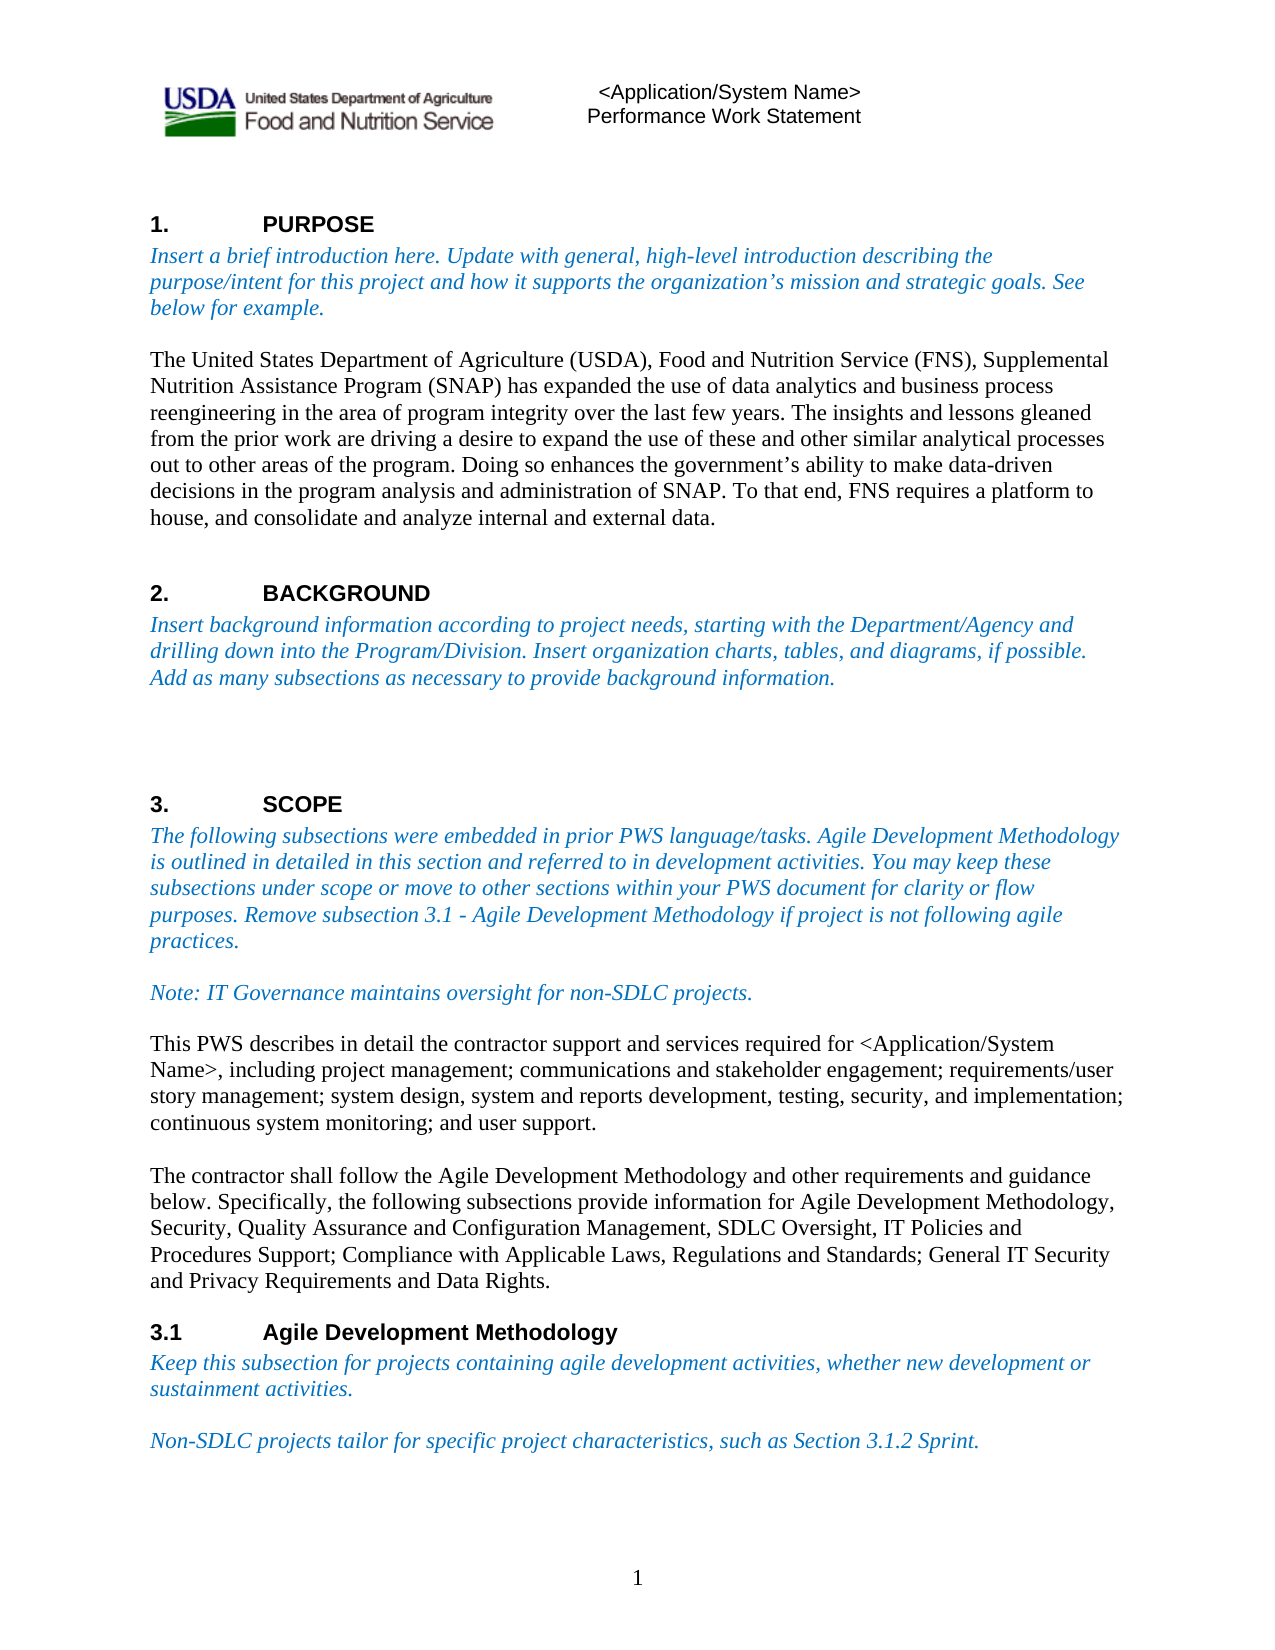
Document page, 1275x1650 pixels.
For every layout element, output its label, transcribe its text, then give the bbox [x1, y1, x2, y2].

text Insert a brief introduction here. Update with general, high-level introduction describing the purpose/intent for this project and how it supports the organization’s mission and strategic goals. See below for example. [150, 242, 1125, 321]
text Keep this subsection for projects containing agile development activities, whether new development or sustainment activities. [150, 1349, 1125, 1402]
subtitle PURPOSE [150, 211, 1125, 238]
text The United States Department of Agriculture (USDA), Food and Nutrition Service (FNS), Supplemental Nutrition Assistance Program (SNAP) has expanded the use of data analytics and business process reengineering in the area of program integrity over the last few years. The insights and lessons gleaned from the prior work are driving a desire to expand the use of these and other similar analytical processes out to other areas of the program. Doing so enhances the government’s ability to make data-driven decisions in the program analysis and administration of SNAP. To that end, FNS requires a platform to house, and consolidate and analyze internal and external data. [150, 346, 1125, 530]
subtitle Agile Development Methodology [150, 1318, 1125, 1345]
picture [150, 74, 505, 145]
subtitle SCOPE [150, 791, 1125, 818]
text The following subsections were embedded in prior PWS language/tasks. Agile Development Methodology is outlined in detailed in this section and referred to in development activities. You may keep these subsections under scope or move to other sections within your PWS document for clarity or flow purposes. Remove subsection 3.1 - Agile Development Methodology if project is not following agile practices. [150, 822, 1125, 953]
text The contractor shall follow the Agile Development Methodology and other requirements and guidance below. Specifically, the following subsections provide information for Agile Development Methodology, Security, Quality Assurance and Configuration Management, SDLC Oversight, IT Policies and Procedures Support; Compliance with Applicable Laws, Regulations and Standards; General IT Security and Privacy Requirements and Data Rights. [150, 1162, 1125, 1293]
subtitle BACKGROUND [150, 580, 1125, 607]
text Insert background information according to project needs, starting with the Department/Agency and drilling down into the Program/Division. Insert organization charts, tables, and diagrams, if possible. Add as many subsections as necessary to provide background information. [150, 611, 1125, 690]
text Note: IT Governance maintains oversight for non-SDLC projects. [150, 978, 1125, 1005]
text This PWS describes in detail the contractor support and services required for <Application/System Name>, including project management; communications and stakeholder engagement; requirements/user story management; system design, system and reports development, testing, security, and implementation; continuous system monitoring; and user support. [150, 1030, 1125, 1135]
text Non-SDLC projects tailor for specific project characteristics, such as Section 3.1.2 Sprint. [150, 1427, 1125, 1453]
